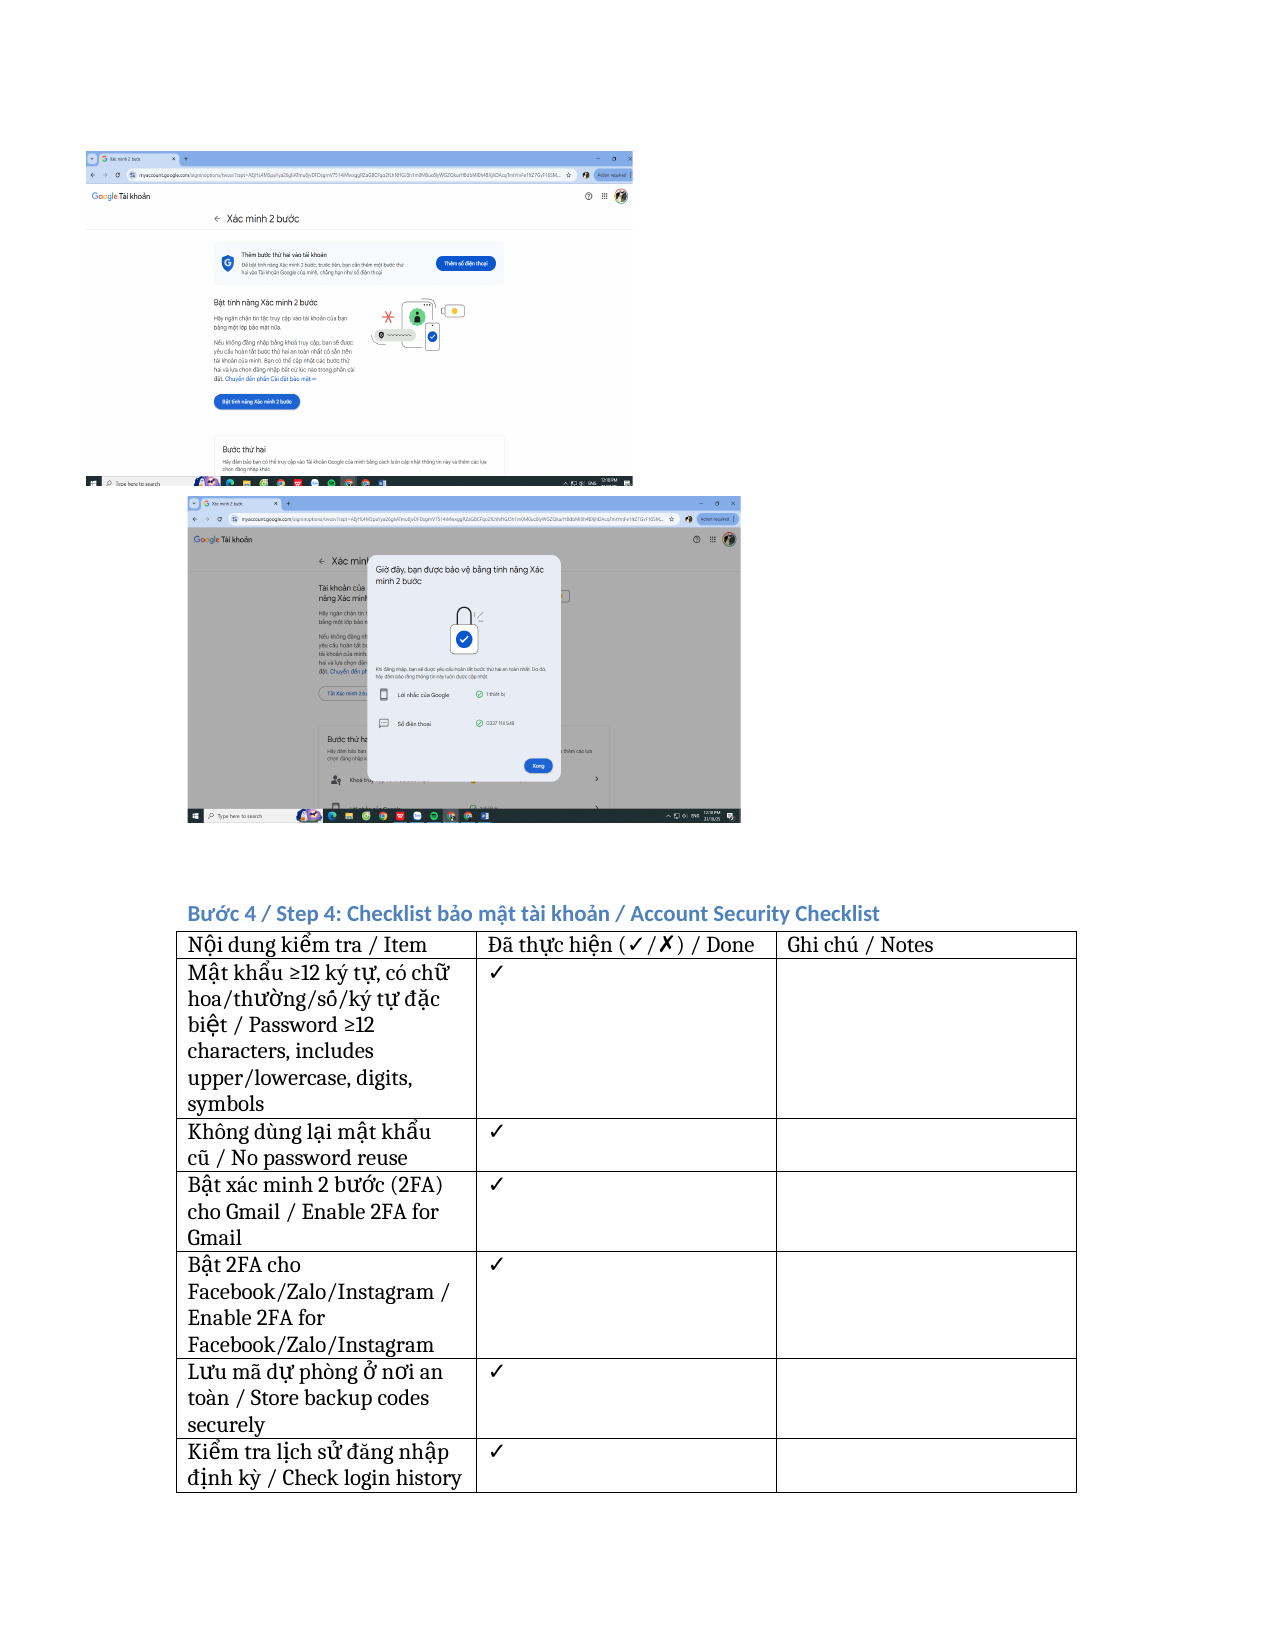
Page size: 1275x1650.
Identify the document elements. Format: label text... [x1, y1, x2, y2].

picture [187, 496, 741, 823]
table_cell Không dùng lại mật khẩu cũ / No password reuse [177, 1119, 476, 1171]
picture [86, 151, 633, 486]
table_cell [777, 1439, 1076, 1492]
table_cell [777, 1252, 1076, 1358]
table_cell [777, 1359, 1076, 1438]
table_header Nội dung kiểm tra / Item [177, 932, 476, 958]
table_cell Lưu mã dự phòng ở nơi an toàn / Store backup codes securely [177, 1359, 476, 1438]
table_cell [777, 1119, 1076, 1171]
table_header Đã thực hiện (✓/✗) / Done [477, 932, 776, 958]
table_cell ✓ [477, 1359, 776, 1438]
table_cell Bật xác minh 2 bước (2FA) cho Gmail / Enable 2FA for Gmail [177, 1172, 476, 1251]
table_cell [777, 959, 1076, 1117]
table_cell ✓ [477, 1172, 776, 1251]
table_cell Bật 2FA cho Facebook/Zalo/Instagram / Enable 2FA for Facebook/Zalo/Instagram [177, 1252, 476, 1358]
table_cell ✓ [477, 1119, 776, 1171]
table_cell ✓ [477, 959, 776, 1117]
table_header Ghi chú / Notes [777, 932, 1076, 958]
table_cell Mật khẩu ≥12 ký tự, có chữ hoa/thường/số/ký tự đặc biệt / Password ≥12 characters, includes upper/lowercase, digits, symbols [177, 959, 476, 1117]
table_cell [777, 1172, 1076, 1251]
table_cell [177, 1439, 476, 1492]
subtitle Bước 4 / Step 4: Checklist bảo mật tài khoản / Account Security Checklist [187, 899, 1087, 927]
table_cell ✓ [477, 1252, 776, 1358]
table_cell ✓ [477, 1439, 776, 1492]
